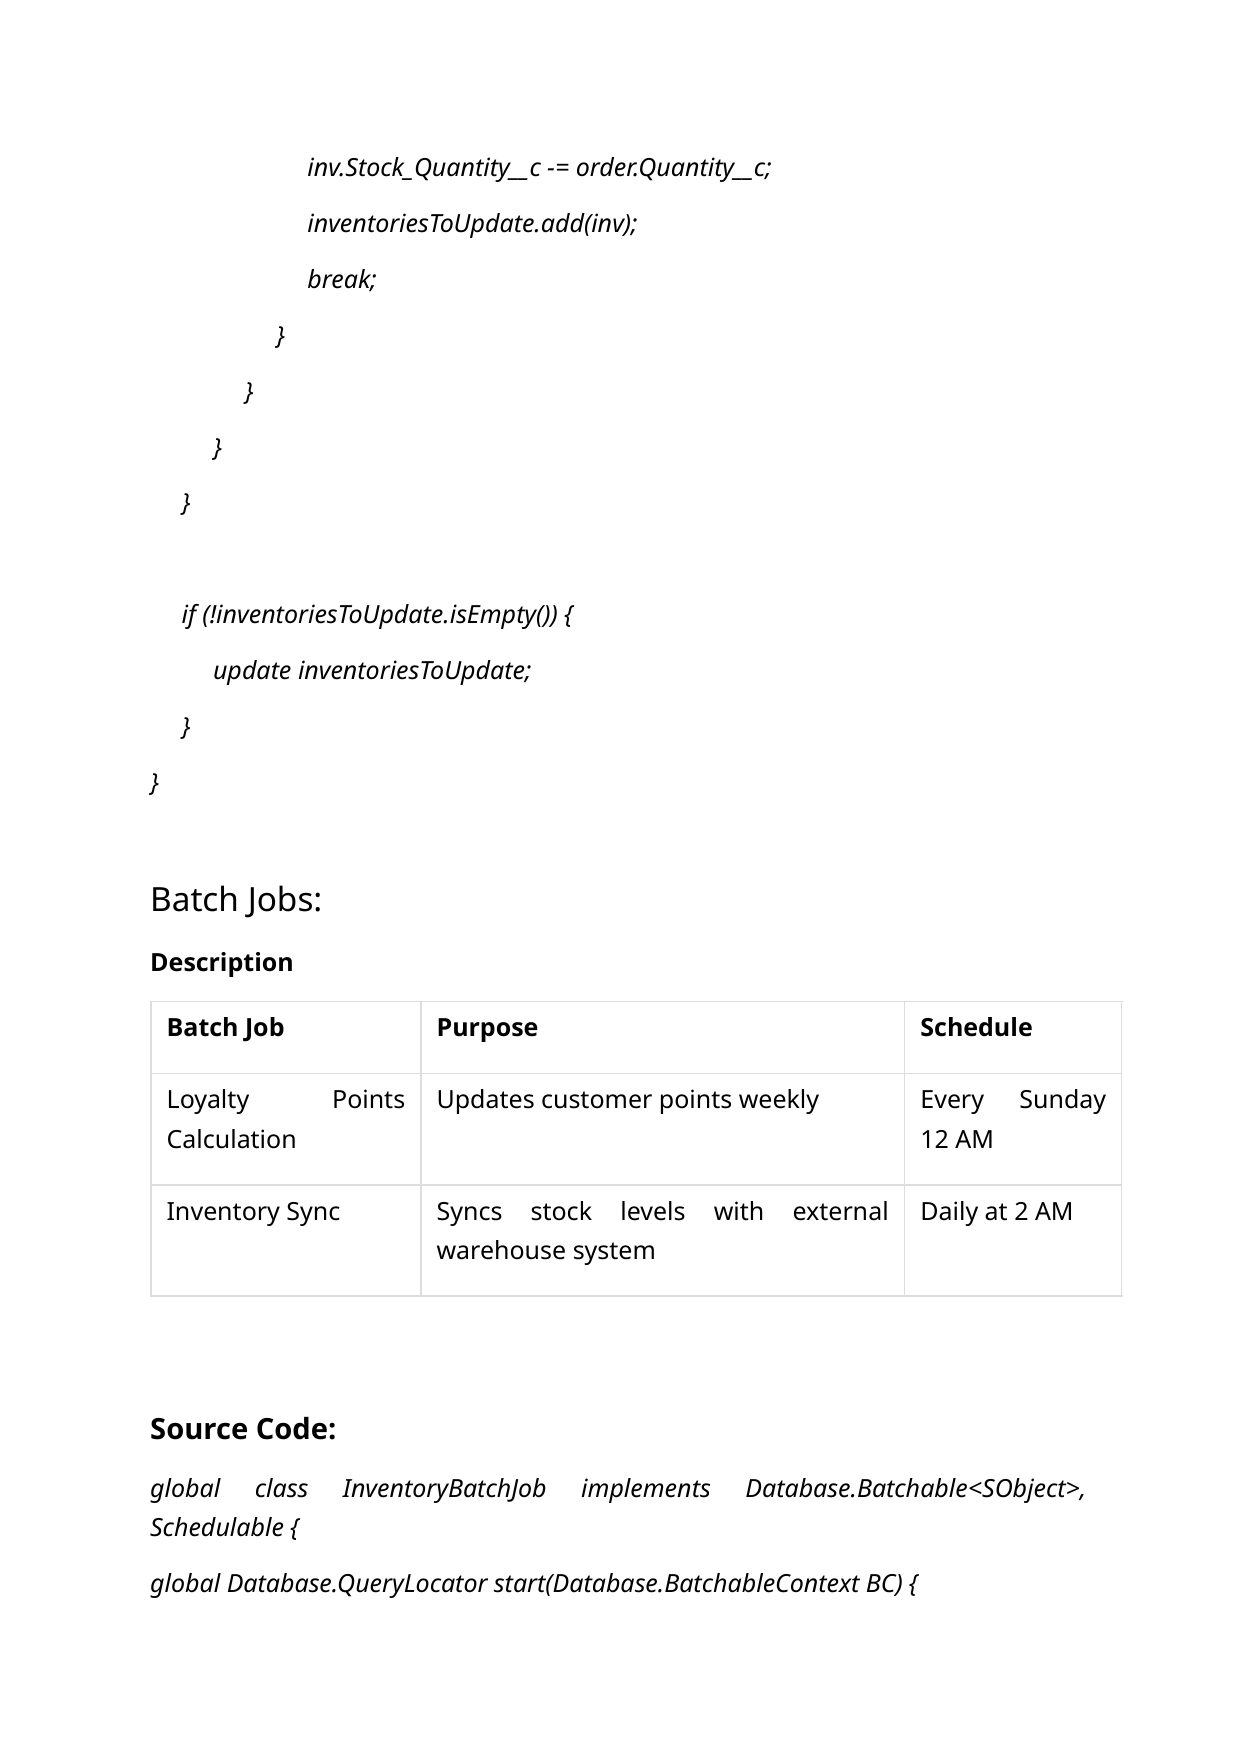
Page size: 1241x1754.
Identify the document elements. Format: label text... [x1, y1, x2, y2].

table_cell Every Sunday 12 AM [905, 1074, 1121, 1184]
text inventoriesToUpdate.add(inv); [150, 206, 1090, 240]
text } [150, 708, 1090, 742]
text } [150, 485, 1090, 519]
text global Database.QueryLocator start(Database.BatchableContext BC) { [150, 1566, 1090, 1600]
table_cell Inventory Sync [152, 1186, 420, 1295]
table_header Purpose [422, 1002, 904, 1073]
table_cell Daily at 2 AM [905, 1186, 1121, 1295]
text update inventoriesToUpdate; [150, 652, 1090, 687]
text if (!inventoriesToUpdate.isEmpty()) { [150, 597, 1090, 631]
table_header Batch Job [152, 1002, 420, 1073]
text } [150, 764, 1090, 798]
text } [150, 373, 1090, 407]
text global class InventoryBatchJob implements Database.Batchable<SObject>, Schedulable { [150, 1471, 1090, 1544]
text } [150, 317, 1090, 352]
table_cell Updates customer points weekly [422, 1074, 904, 1184]
text Source Code: [150, 1409, 1090, 1448]
table_header Schedule [905, 1002, 1121, 1073]
text } [150, 429, 1090, 463]
text inv.Stock_Quantity__c -= order.Quantity__c; [150, 150, 1090, 184]
text break; [150, 262, 1090, 296]
table_cell Loyalty Points Calculation [152, 1074, 420, 1184]
text Batch Jobs: [150, 876, 1090, 921]
text Description [150, 945, 1090, 979]
table_cell Syncs stock levels with external warehouse system [422, 1186, 904, 1295]
